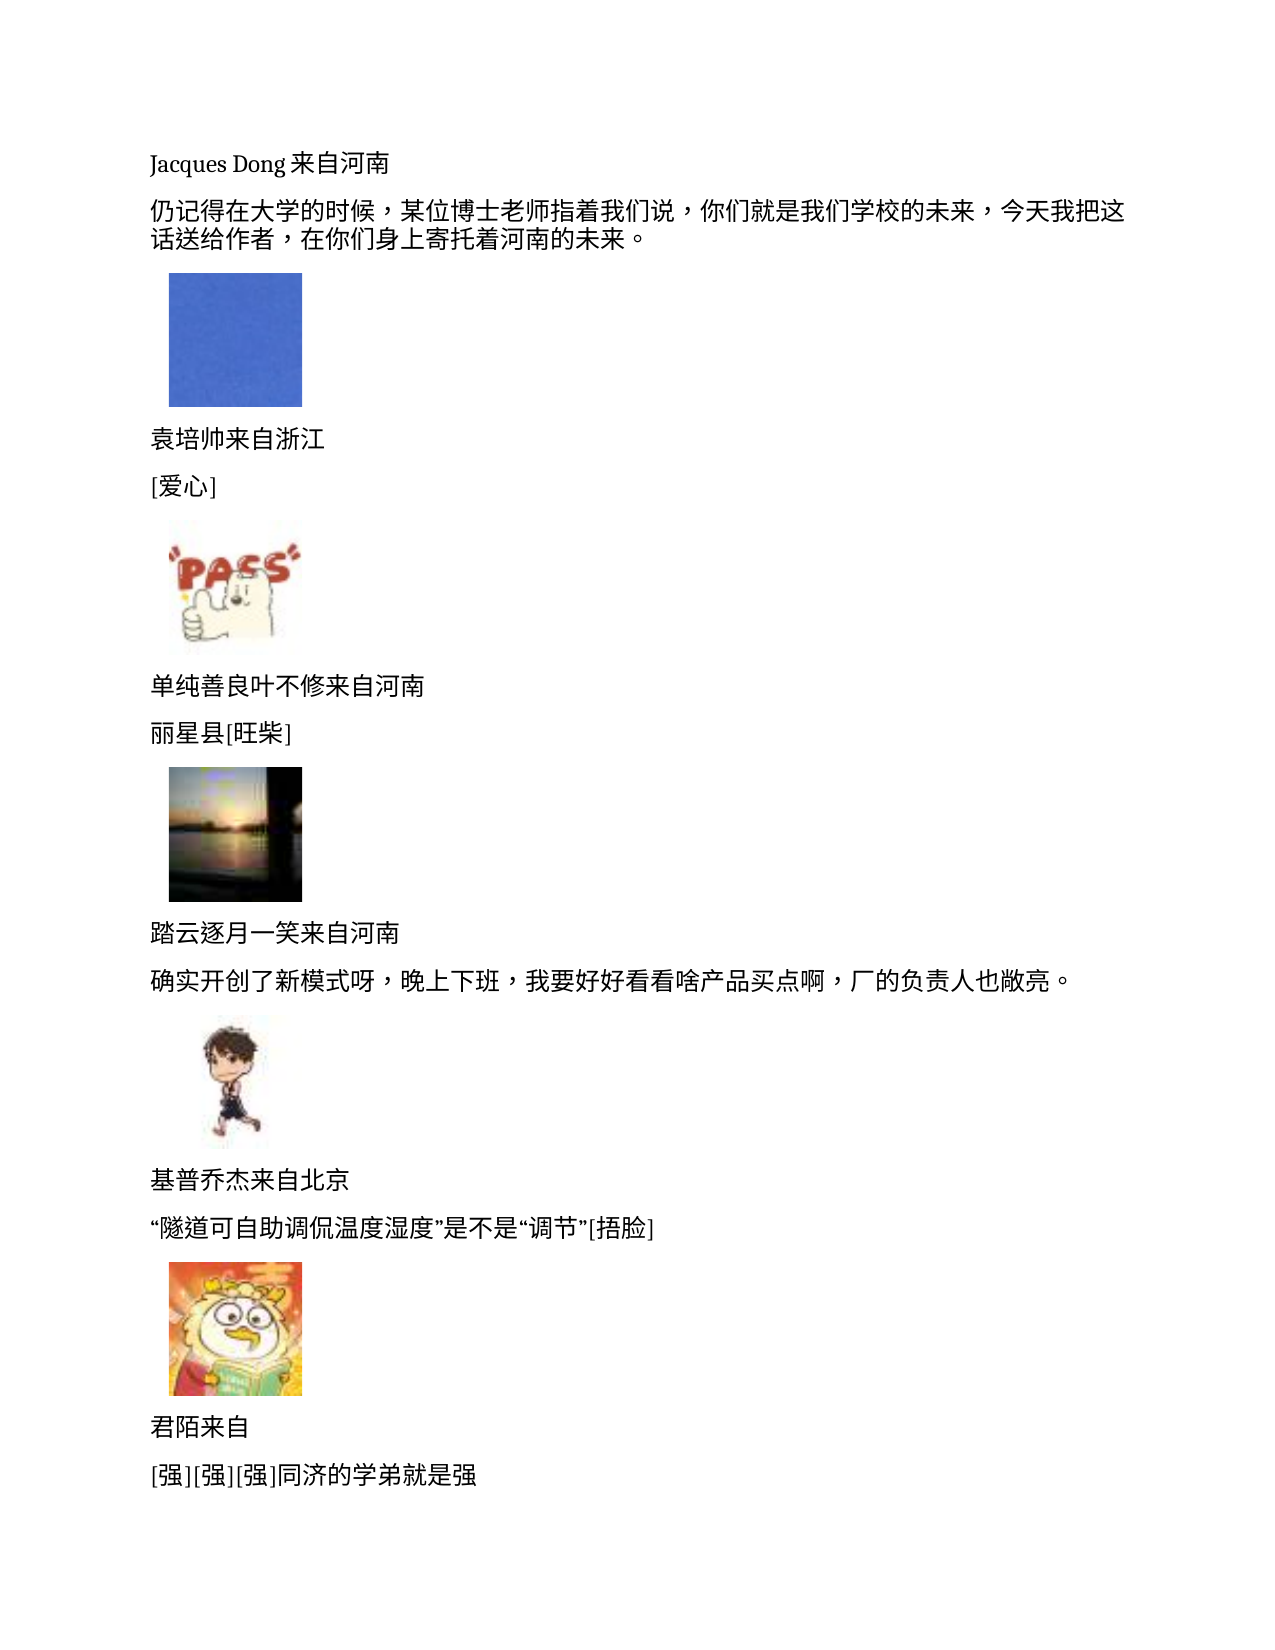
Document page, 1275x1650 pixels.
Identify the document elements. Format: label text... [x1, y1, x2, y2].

text “隧道可自助调侃温度湿度”是不是“调节”[捂脸] [150, 1214, 1125, 1243]
text 踏云逐月一笑来自河南 [150, 920, 1125, 949]
text 君陌来自 [150, 1414, 1125, 1443]
text 丽星县[旺柴] [150, 720, 1125, 749]
text 基普乔杰来自北京 [150, 1167, 1125, 1196]
picture [168, 520, 303, 655]
text [强][强][强]同济的学弟就是强 [150, 1462, 1125, 1490]
picture [168, 273, 303, 407]
text 单纯善良叶不修来自河南 [150, 673, 1125, 702]
picture [168, 1262, 303, 1396]
text 确实开创了新模式呀，晚上下班，我要好好看看啥产品买点啊，厂的负责人也敞亮。 [150, 967, 1125, 996]
text [爱心] [150, 473, 1125, 502]
picture [168, 767, 303, 902]
text 袁培帅来自浙江 [150, 426, 1125, 454]
text 仍记得在大学的时候，某位博士老师指着我们说，你们就是我们学校的未来，今天我把这话送给作者，在你们身上寄托着河南的未来。 [150, 197, 1125, 255]
text Jacques Dong来自河南 [150, 150, 1125, 179]
picture [168, 1015, 303, 1149]
